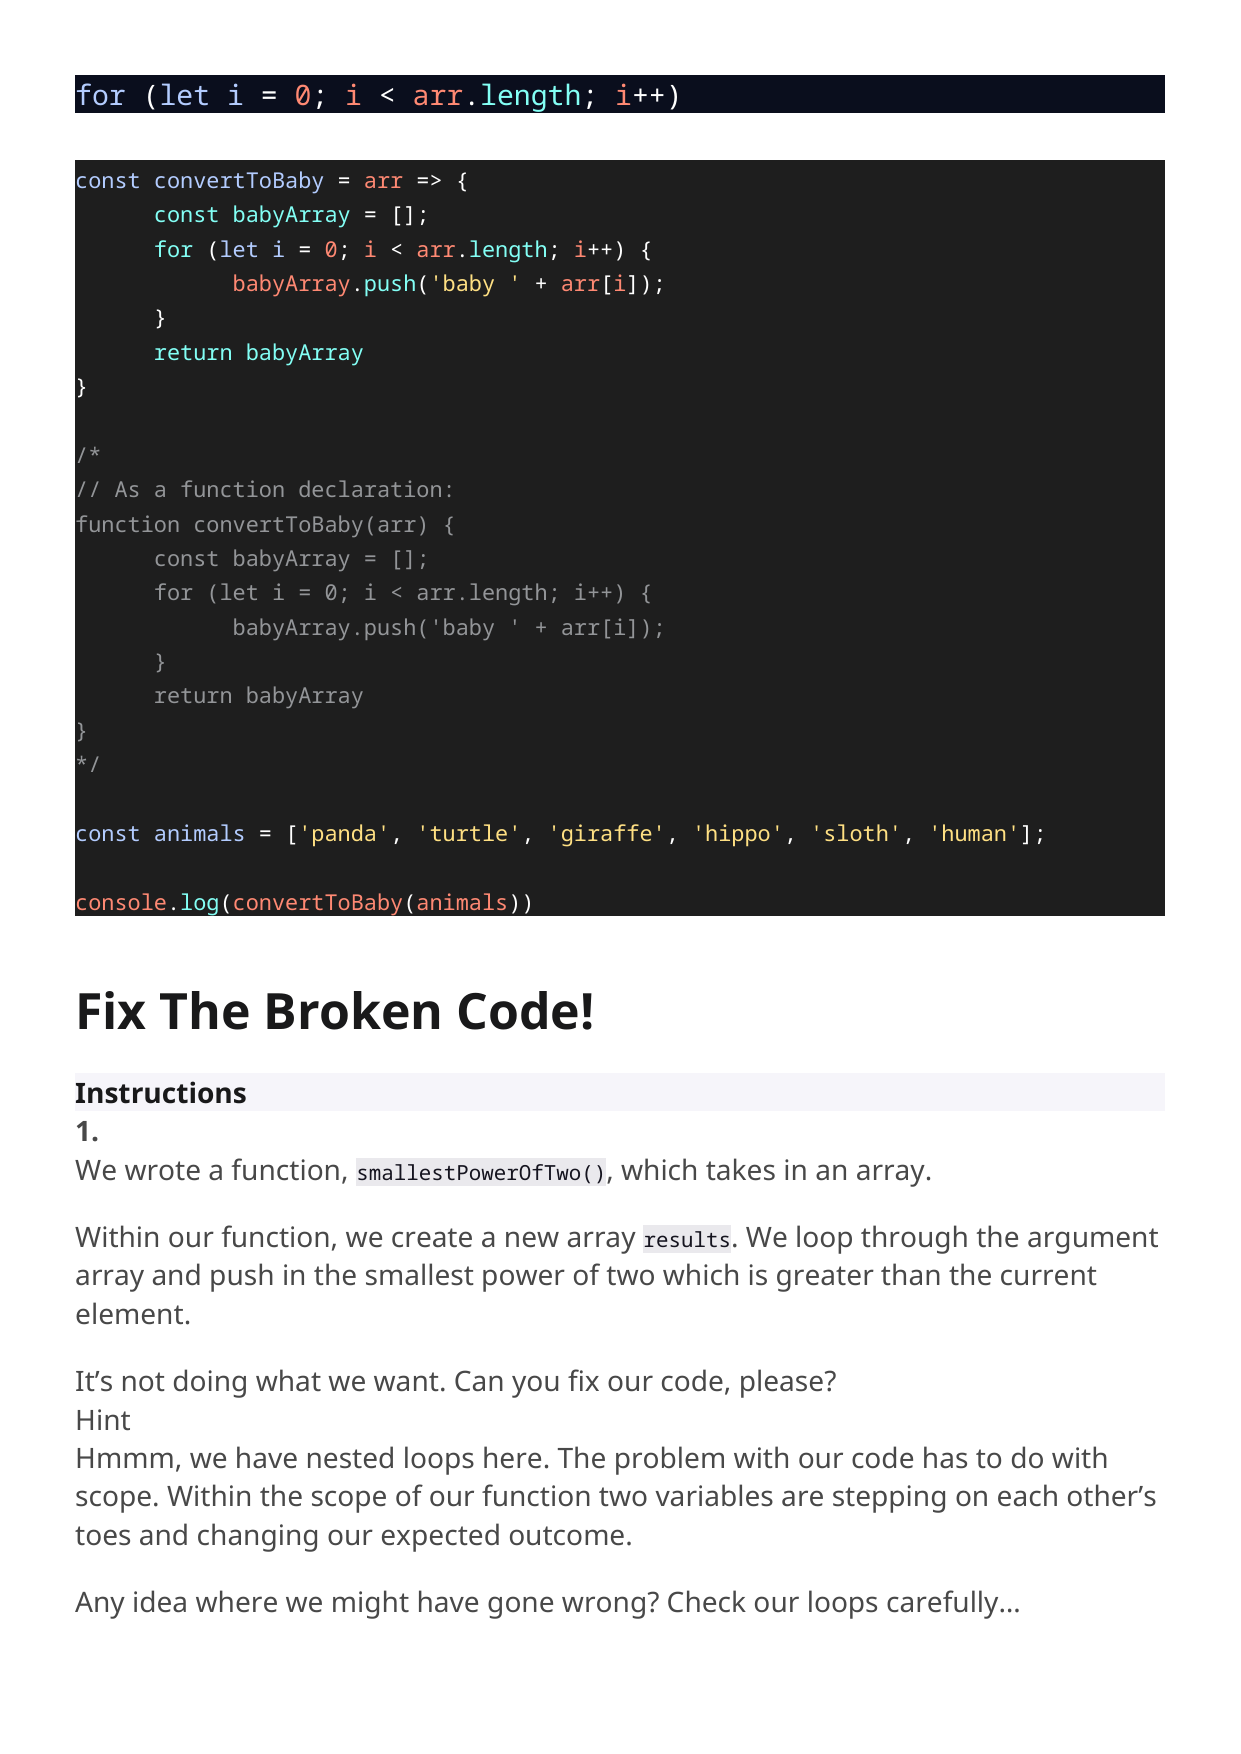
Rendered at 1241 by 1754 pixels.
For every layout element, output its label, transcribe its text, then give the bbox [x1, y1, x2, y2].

text for (let i = 0; i < arr.length; i++) { [75, 573, 1165, 607]
text return babyArray [75, 676, 1165, 710]
text for (let i = 0; i < arr.length; i++) { [75, 229, 1165, 263]
text const animals = ['panda', 'turtle', 'giraffe', 'hippo', 'sloth', 'human']; [75, 813, 1165, 848]
text for (let i = 0; i < arr.length; i++) [75, 75, 1165, 113]
text const babyArray = []; [75, 194, 1165, 229]
text Hint [75, 1400, 1165, 1438]
text babyArray.push('baby ' + arr[i]); [75, 607, 1165, 641]
text Fix The Broken Code! [75, 976, 1165, 1044]
text 1. [75, 1111, 1165, 1150]
text We wrote a function, smallestPowerOfTwo(), which takes in an array. [75, 1150, 1165, 1188]
text } [75, 710, 1165, 744]
text return babyArray [75, 332, 1165, 366]
text } [75, 298, 1165, 332]
text console.log(convertToBaby(animals)) [75, 882, 1165, 916]
text Within our function, we create a new array results. We loop through the argument array and push in the smallest power of two which is greater than the current element. [75, 1217, 1165, 1332]
text const babyArray = []; [75, 538, 1165, 573]
text } [75, 366, 1165, 401]
text Any idea where we might have gone wrong? Check our loops carefully… [75, 1582, 1165, 1621]
text babyArray.push('baby ' + arr[i]); [75, 263, 1165, 298]
text Hmmm, we have nested loops here. The problem with our code has to do with scope. Within the scope of our function two variables are stepping on each other’s toes and changing our expected outcome. [75, 1438, 1165, 1553]
text /* [75, 435, 1165, 469]
text // As a function declaration: [75, 469, 1165, 504]
text It’s not doing what we want. Can you fix our code, please? [75, 1361, 1165, 1400]
text Instructions [75, 1073, 1165, 1111]
text } [75, 641, 1165, 676]
text */ [75, 744, 1165, 779]
text const convertToBaby = arr => { [75, 160, 1165, 194]
text function convertToBaby(arr) { [75, 504, 1165, 538]
